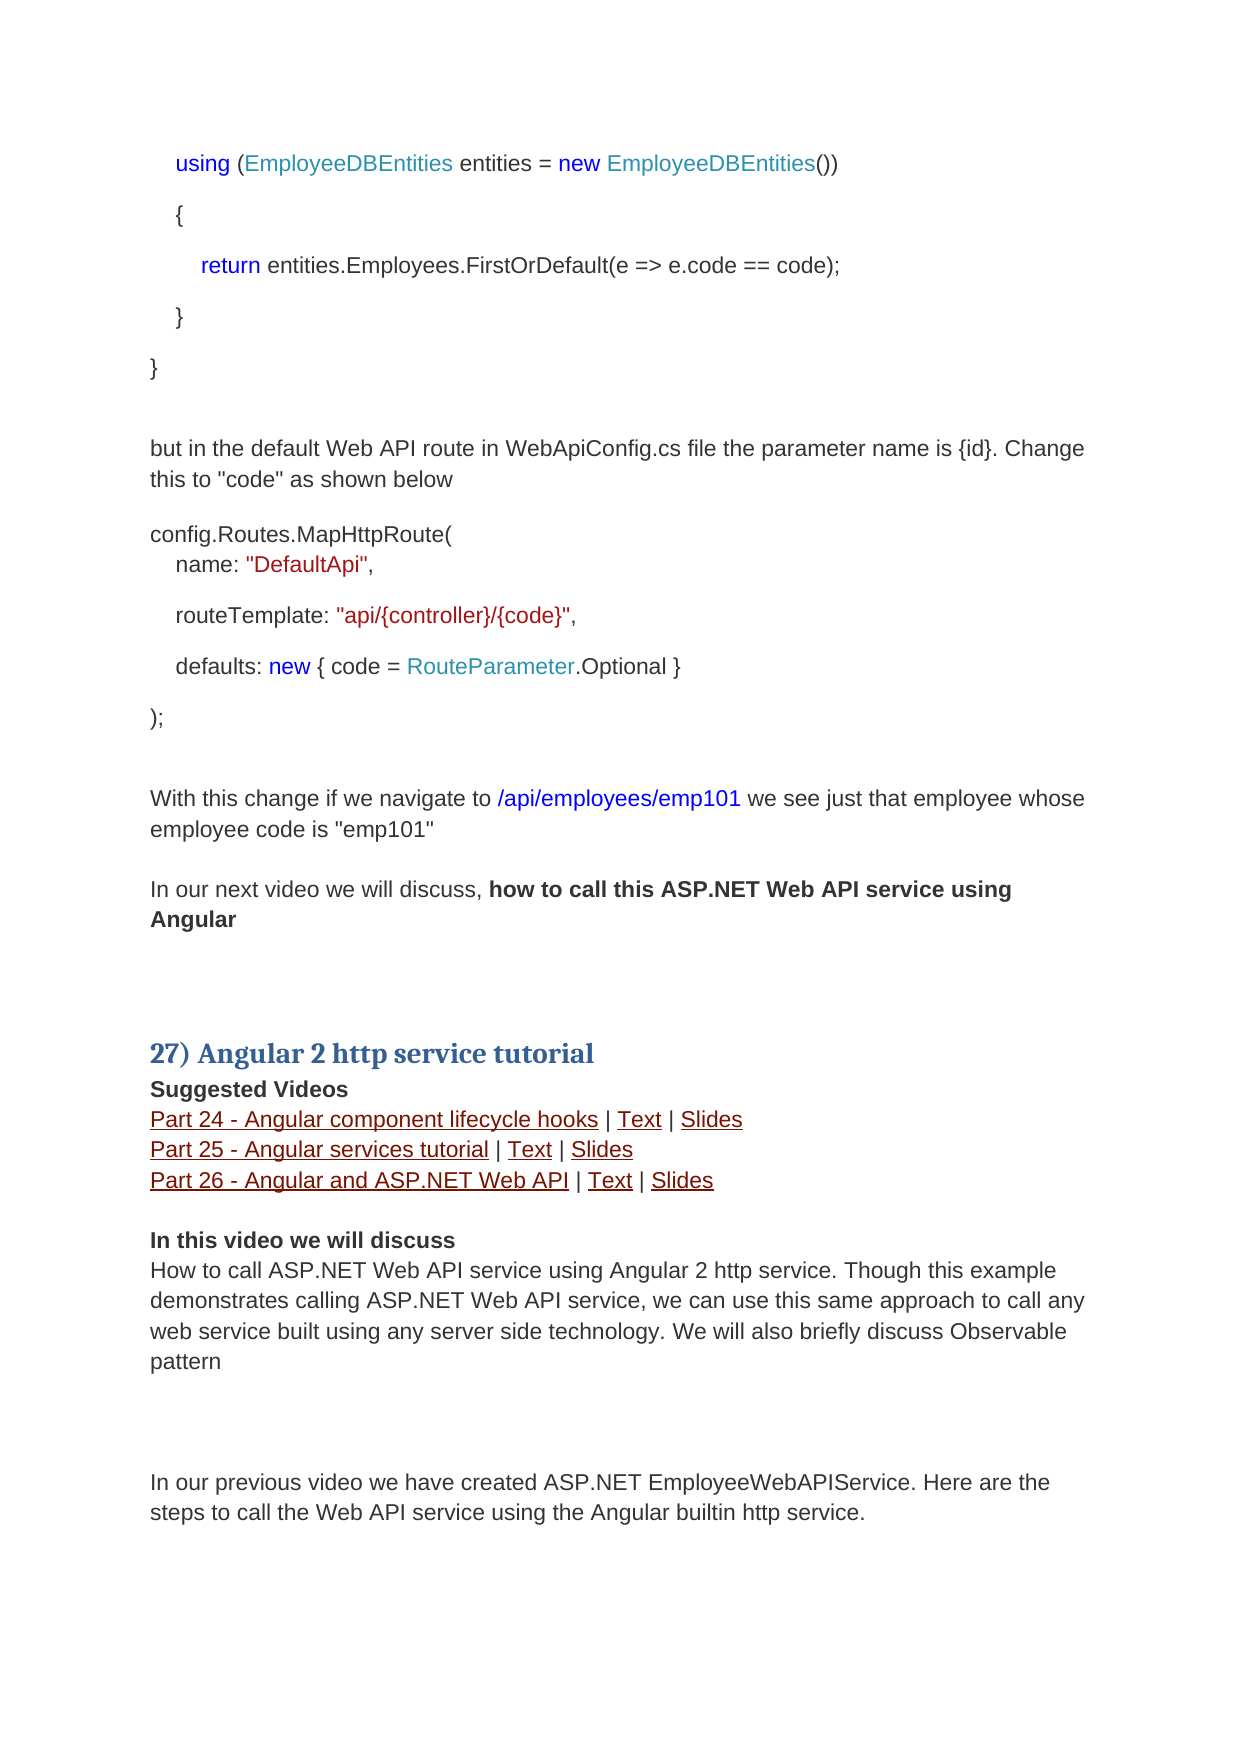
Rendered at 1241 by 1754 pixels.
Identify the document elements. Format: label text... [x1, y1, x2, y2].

text } [150, 303, 1090, 329]
text name: "DefaultApi", [150, 551, 1090, 577]
text } [150, 354, 1090, 381]
subtitle 27) Angular 2 http service tutorial [150, 1037, 1090, 1071]
text routeTemplate: "api/{controller}/{code}", [150, 602, 1090, 628]
text defaults: new { code = RouteParameter.Optional } [150, 653, 1090, 679]
text config.Routes.MapHttpRoute( [150, 521, 1090, 547]
text but in the default Web API route in WebApiConfig.cs file the parameter name is {id}. Change this to "code" as shown below [150, 405, 1090, 492]
text return entities.Employees.FirstOrDefault(e => e.code == code); [150, 252, 1090, 278]
text ); [150, 704, 1090, 731]
text { [150, 201, 1090, 227]
text using (EmployeeDBEntities entities = new EmployeeDBEntities()) [150, 150, 1090, 176]
text With this change if we navigate to /api/employees/emp101 we see just that employee whose employee code is "emp101" In our next video we will discuss, how to call this ASP.NET Web API service using Angular [150, 755, 1090, 933]
